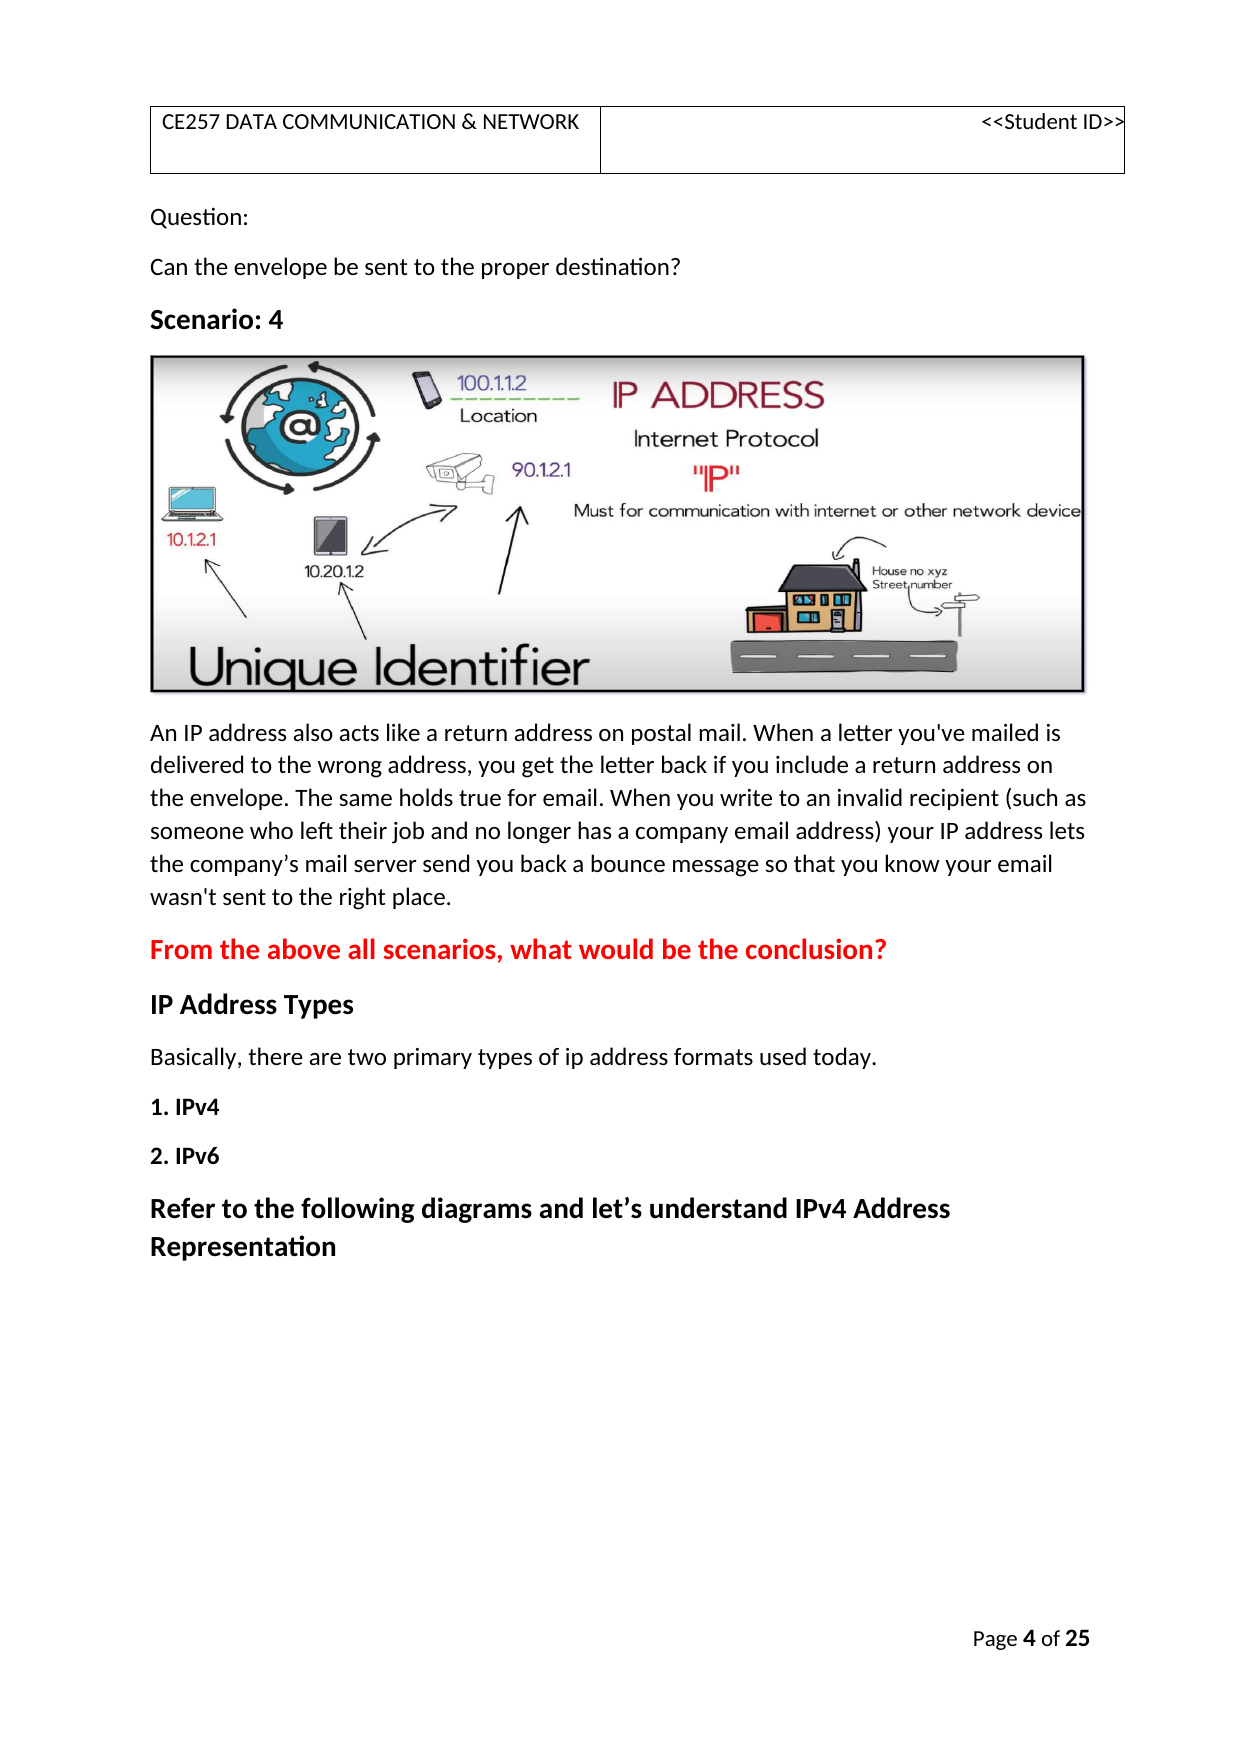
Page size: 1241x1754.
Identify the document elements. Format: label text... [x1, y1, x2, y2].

text IP Address Types [150, 986, 1090, 1022]
text An IP address also acts like a return address on postal mail. When a letter you've mailed is delivered to the wrong address, you get the letter back if you include a return address on the envelope. The same holds true for email. When you write to an invalid recipient (such as someone who left their job and no longer has a company email address) your IP address lets the company’s mail server send you back a bounce message so that you know your email wasn't sent to the right place. [150, 717, 1090, 912]
text Question: [150, 202, 1090, 232]
text From the above all scenarios, what would be the conclusion? [150, 931, 1090, 967]
text Basically, there are two primary types of ip address formats used today. [150, 1041, 1090, 1072]
text Can the envelope be sent to the proper destination? [150, 251, 1090, 282]
picture [150, 355, 1091, 698]
text 2. IPv6 [150, 1140, 1090, 1171]
text Scenario: 4 [150, 301, 1090, 336]
text 1. IPv4 [150, 1091, 1090, 1121]
text Refer to the following diagrams and let’s understand IPv4 Address Representation [150, 1190, 1090, 1264]
